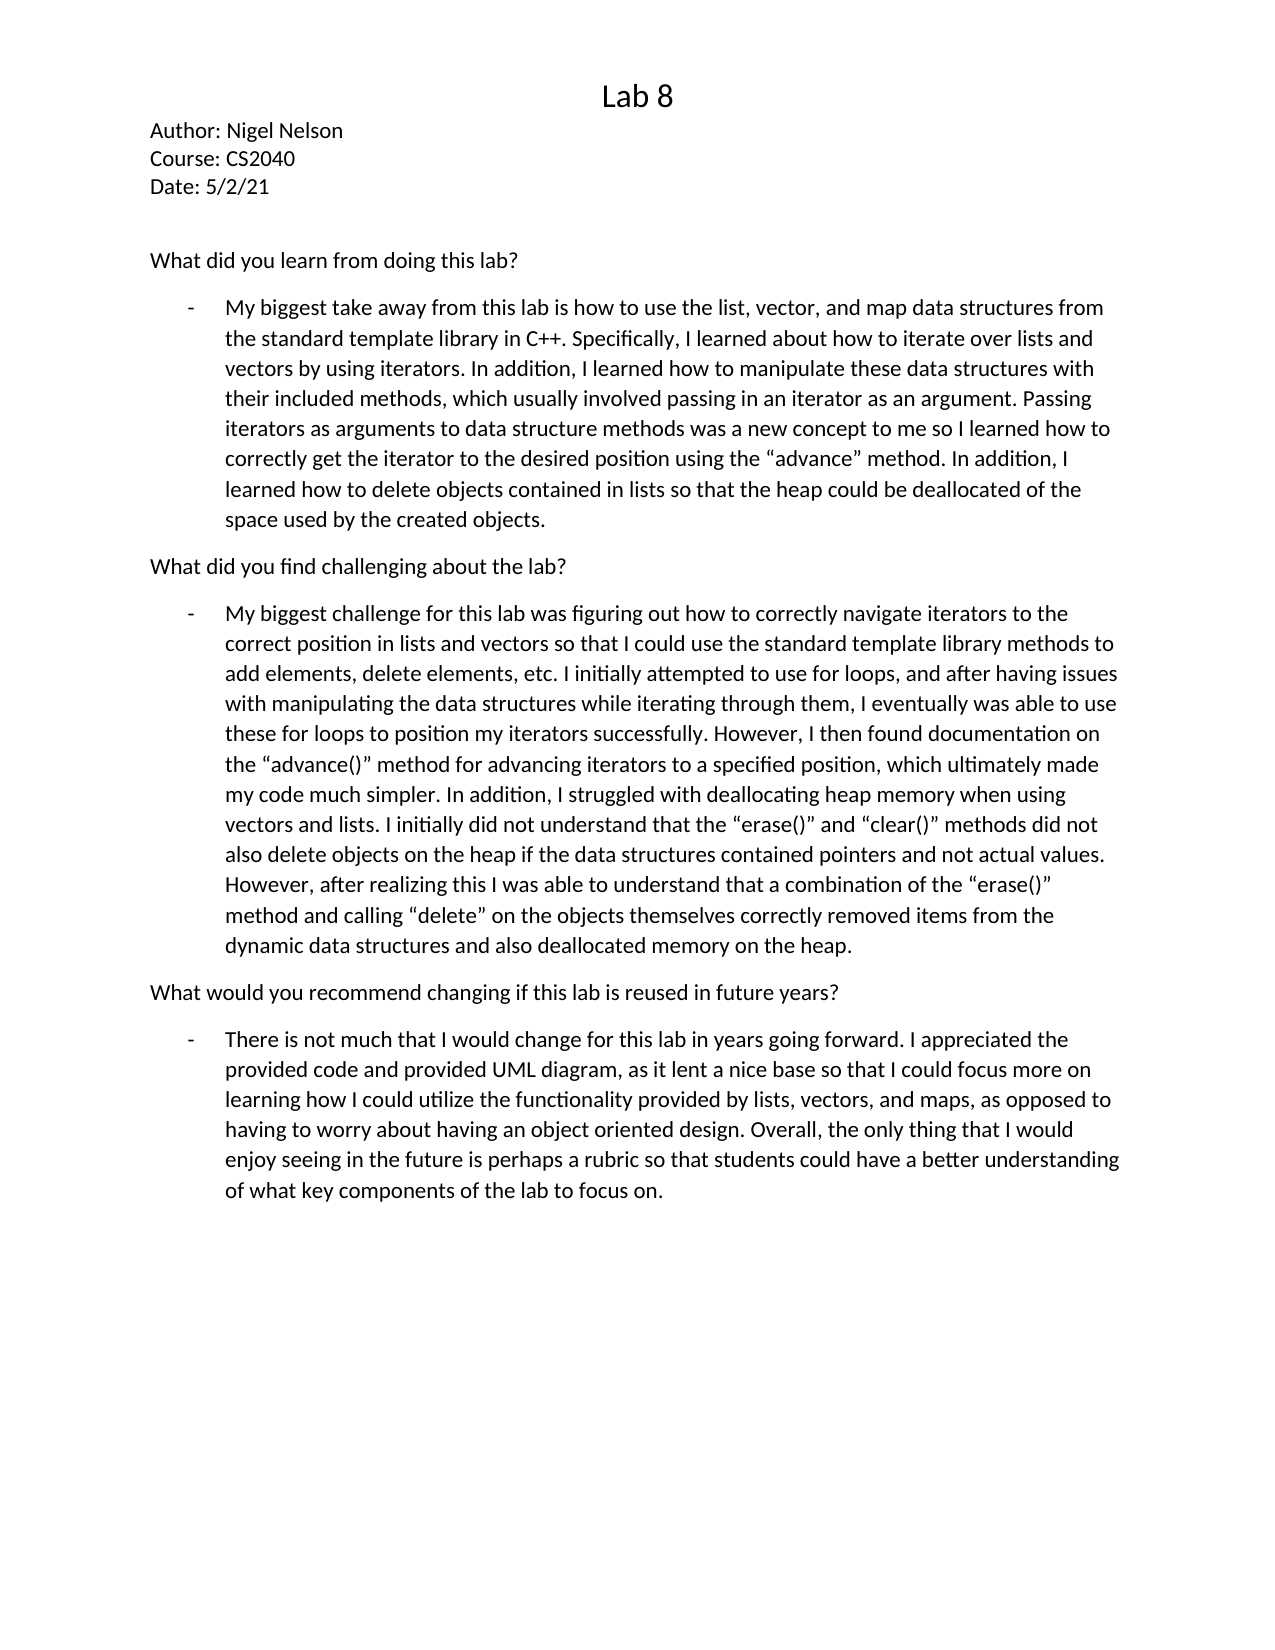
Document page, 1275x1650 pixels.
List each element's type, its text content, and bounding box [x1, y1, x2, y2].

text What did you find challenging about the lab? [150, 552, 1125, 580]
list There is not much that I would change for this lab in years going forward. I appreciated the provided code and provided UML diagram, as it lent a nice base so that I could focus more on learning how I could utilize the functionality provided by lists, vectors, and maps, as opposed to having to worry about having an object oriented design. Overall, the only thing that I would enjoy seeing in the future is perhaps a rubric so that students could have a better understanding of what key components of the lab to focus on. [187, 1025, 1125, 1204]
text What would you recommend changing if this lab is reused in future years? [150, 978, 1125, 1006]
text What did you learn from doing this lab? [150, 247, 1125, 275]
list My biggest take away from this lab is how to use the list, vector, and map data structures from the standard template library in C++. Specifically, I learned about how to iterate over lists and vectors by using iterators. In addition, I learned how to manipulate these data structures with their included methods, which usually involved passing in an iterator as an argument. Passing iterators as arguments to data structure methods was a new concept to me so I learned how to correctly get the iterator to the desired position using the “advance” method. In addition, I learned how to delete objects contained in lists so that the heap could be deallocated of the space used by the created objects. [187, 293, 1125, 533]
list My biggest challenge for this lab was figuring out how to correctly navigate iterators to the correct position in lists and vectors so that I could use the standard template library methods to add elements, delete elements, etc. I initially attempted to use for loops, and after having issues with manipulating the data structures while iterating through them, I eventually was able to use these for loops to position my iterators successfully. However, I then found documentation on the “advance()” method for advancing iterators to a specified position, which ultimately made my code much simpler. In addition, I struggled with deallocating heap memory when using vectors and lists. I initially did not understand that the “erase()” and “clear()” methods did not also delete objects on the heap if the data structures contained pointers and not actual values. However, after realizing this I was able to understand that a combination of the “erase()” method and calling “delete” on the objects themselves correctly removed items from the dynamic data structures and also deallocated memory on the heap. [187, 599, 1125, 959]
